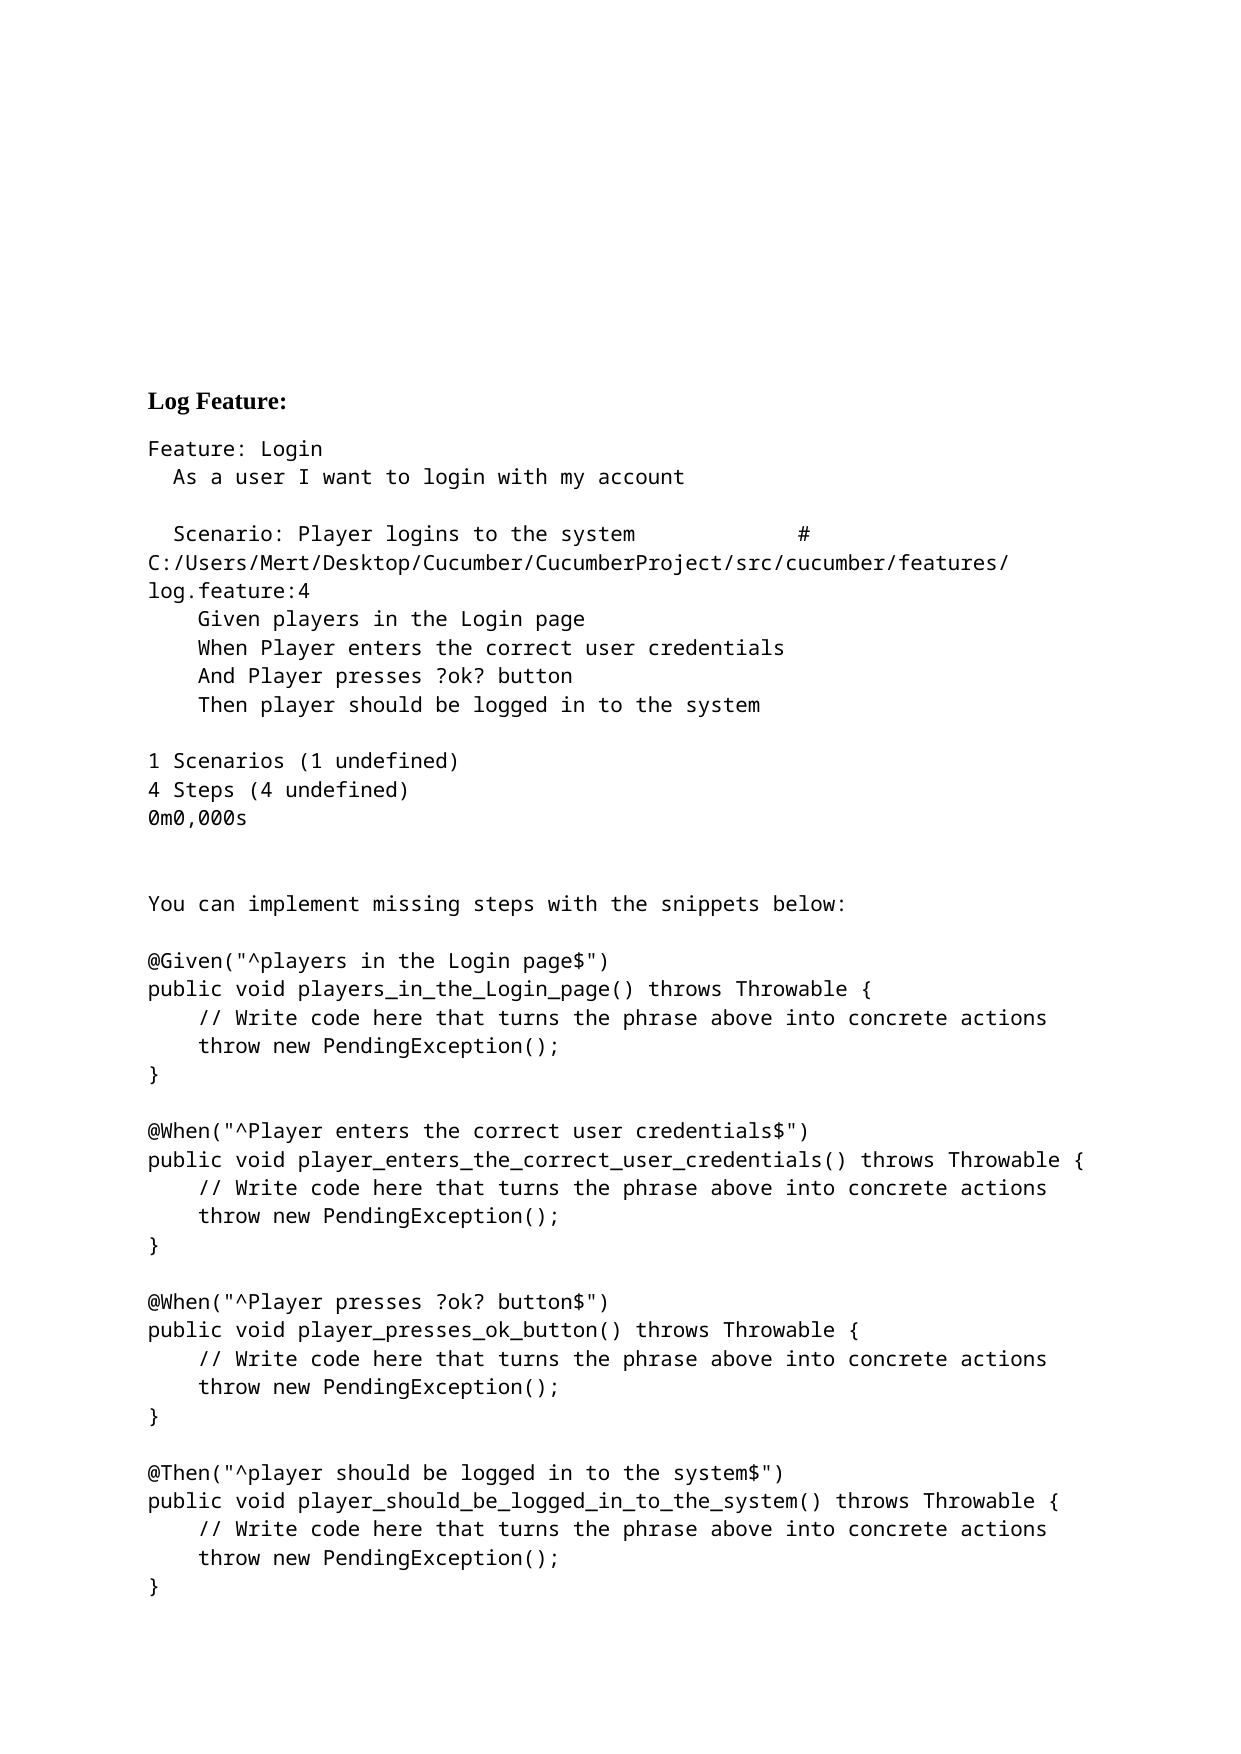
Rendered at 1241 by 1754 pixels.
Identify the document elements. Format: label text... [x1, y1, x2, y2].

text // Write code here that turns the phrase above into concrete actions [148, 1344, 1093, 1372]
text You can implement missing steps with the snippets below: [148, 889, 1093, 917]
text Given players in the Login page [148, 604, 1093, 633]
text @When("^Player presses ?ok? button$") [148, 1287, 1093, 1315]
text } [148, 1401, 1093, 1429]
text throw new PendingException(); [148, 1372, 1093, 1401]
text Feature: Login [148, 434, 1093, 462]
text As a user I want to login with my account [148, 462, 1093, 491]
text public void player_presses_ok_button() throws Throwable { [148, 1315, 1093, 1344]
text // Write code here that turns the phrase above into concrete actions [148, 1003, 1093, 1031]
text When Player enters the correct user credentials [148, 633, 1093, 661]
text @When("^Player enters the correct user credentials$") [148, 1116, 1093, 1145]
text throw new PendingException(); [148, 1543, 1093, 1571]
text 1 Scenarios (1 undefined) [148, 747, 1093, 775]
text throw new PendingException(); [148, 1031, 1093, 1059]
text @Then("^player should be logged in to the system$") [148, 1458, 1093, 1486]
text public void players_in_the_Login_page() throws Throwable { [148, 974, 1093, 1003]
text 0m0,000s [148, 803, 1093, 832]
text } [148, 1230, 1093, 1258]
text } [148, 1059, 1093, 1088]
text Log Feature: [148, 386, 1093, 415]
text 4 Steps (4 undefined) [148, 775, 1093, 803]
text Scenario: Player logins to the system # C:/Users/Mert/Desktop/Cucumber/CucumberProject/src/cucumber/features/log.feature:4 [148, 519, 1093, 604]
text public void player_enters_the_correct_user_credentials() throws Throwable { [148, 1145, 1093, 1173]
text And Player presses ?ok? button [148, 661, 1093, 690]
text // Write code here that turns the phrase above into concrete actions [148, 1514, 1093, 1543]
text // Write code here that turns the phrase above into concrete actions [148, 1173, 1093, 1202]
text Then player should be logged in to the system [148, 690, 1093, 718]
text throw new PendingException(); [148, 1202, 1093, 1230]
text public void player_should_be_logged_in_to_the_system() throws Throwable { [148, 1486, 1093, 1514]
text @Given("^players in the Login page$") [148, 946, 1093, 974]
text } [148, 1571, 1093, 1600]
